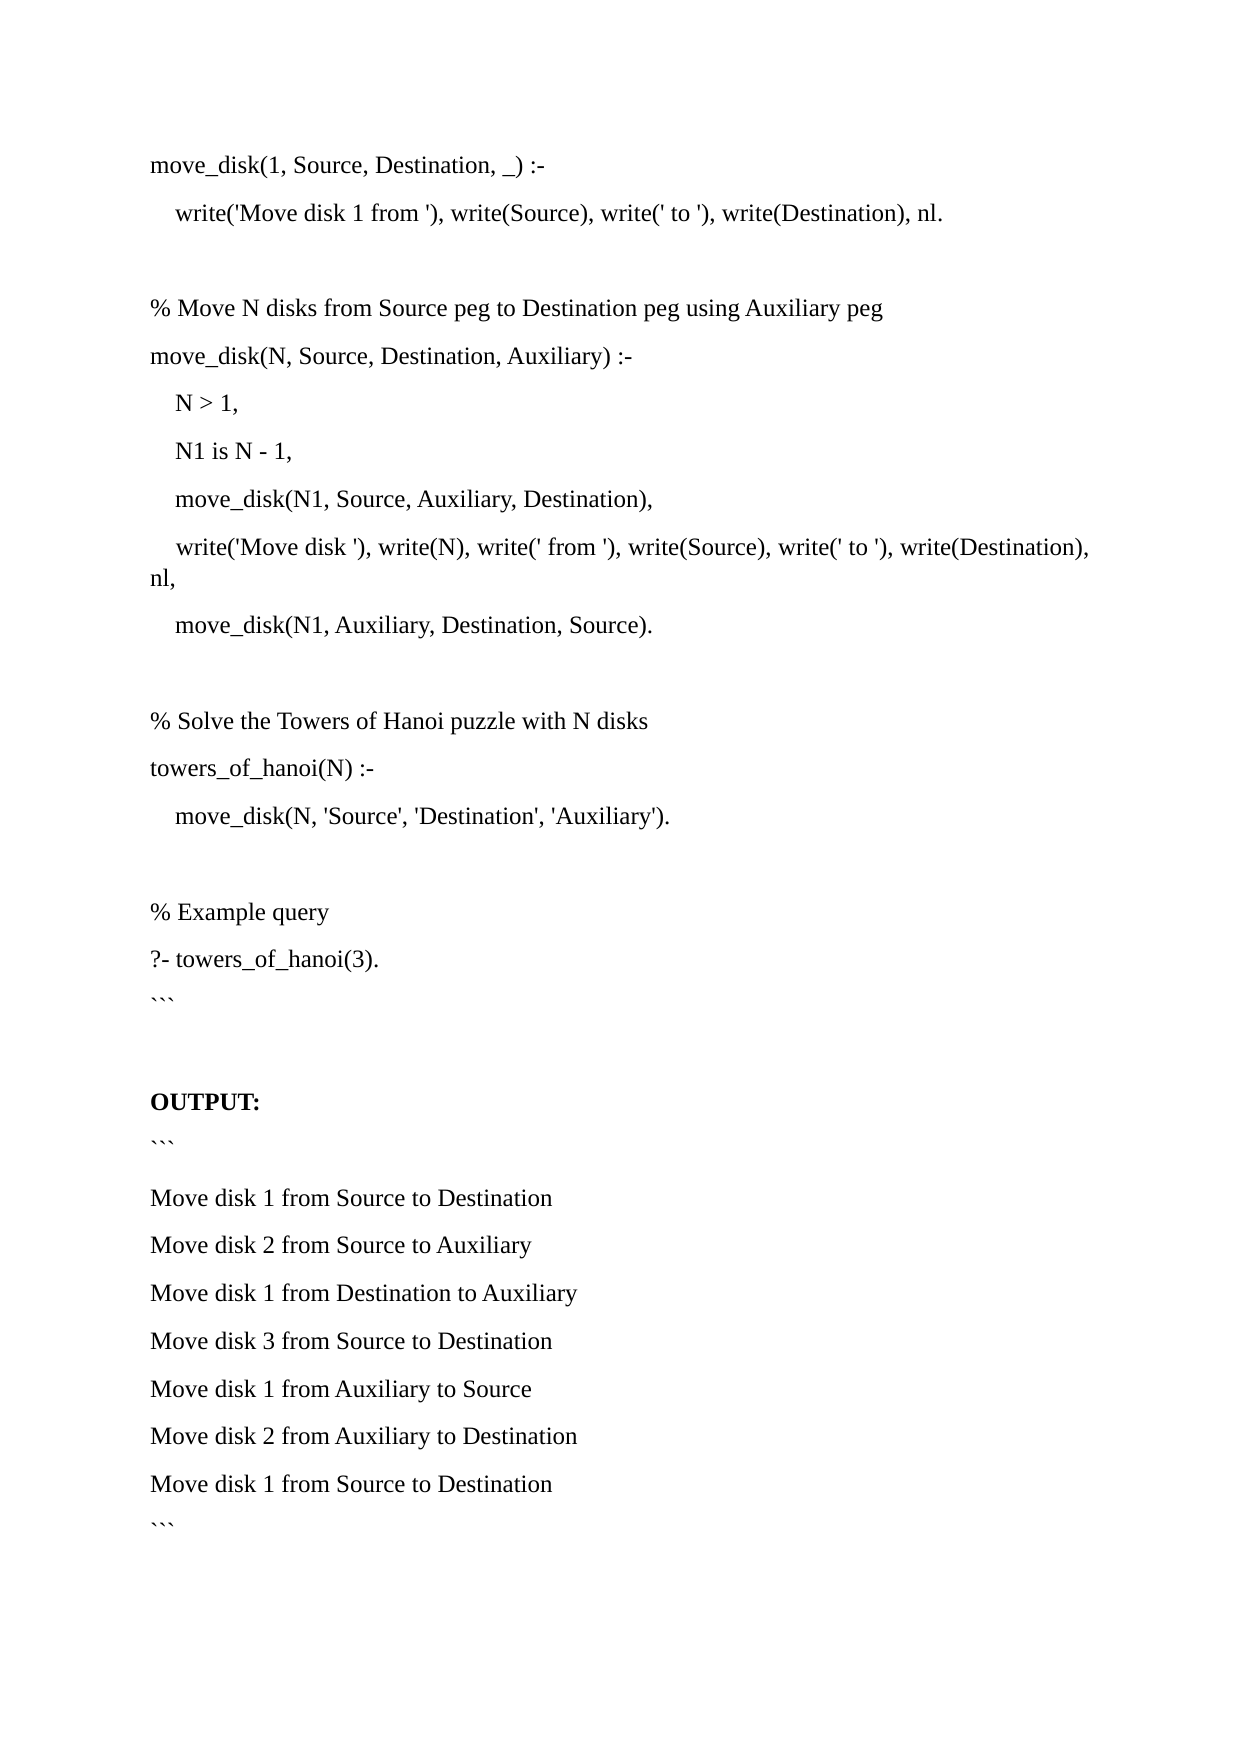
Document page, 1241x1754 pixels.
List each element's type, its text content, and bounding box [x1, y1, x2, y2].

text move_disk(N, Source, Destination, Auxiliary) :- [150, 341, 1090, 369]
text move_disk(N1, Auxiliary, Destination, Source). [150, 610, 1090, 639]
text Move disk 1 from Source to Destination [150, 1183, 1090, 1212]
text ``` [150, 1517, 1090, 1546]
text % Example query [150, 897, 1090, 925]
text % Solve the Towers of Hanoi puzzle with N disks [150, 706, 1090, 734]
text N > 1, [150, 388, 1090, 417]
text OUTPUT: [150, 1087, 1090, 1116]
text Move disk 1 from Source to Destination [150, 1469, 1090, 1498]
text towers_of_hanoi(N) :- [150, 753, 1090, 782]
text move_disk(N, 'Source', 'Destination', 'Auxiliary'). [150, 801, 1090, 830]
text move_disk(1, Source, Destination, _) :- [150, 150, 1090, 179]
text ?- towers_of_hanoi(3). [150, 944, 1090, 973]
text write('Move disk 1 from '), write(Source), write(' to '), write(Destination), nl. [150, 198, 1090, 226]
text Move disk 3 from Source to Destination [150, 1326, 1090, 1355]
text N1 is N - 1, [150, 436, 1090, 465]
text Move disk 1 from Auxiliary to Source [150, 1374, 1090, 1402]
text ``` [150, 992, 1090, 1021]
text write('Move disk '), write(N), write(' from '), write(Source), write(' to '), write(Destination), nl, [150, 532, 1090, 591]
text Move disk 1 from Destination to Auxiliary [150, 1278, 1090, 1307]
text Move disk 2 from Source to Auxiliary [150, 1231, 1090, 1259]
text Move disk 2 from Auxiliary to Destination [150, 1421, 1090, 1450]
text ``` [150, 1135, 1090, 1164]
text % Move N disks from Source peg to Destination peg using Auxiliary peg [150, 293, 1090, 322]
text move_disk(N1, Source, Auxiliary, Destination), [150, 484, 1090, 513]
